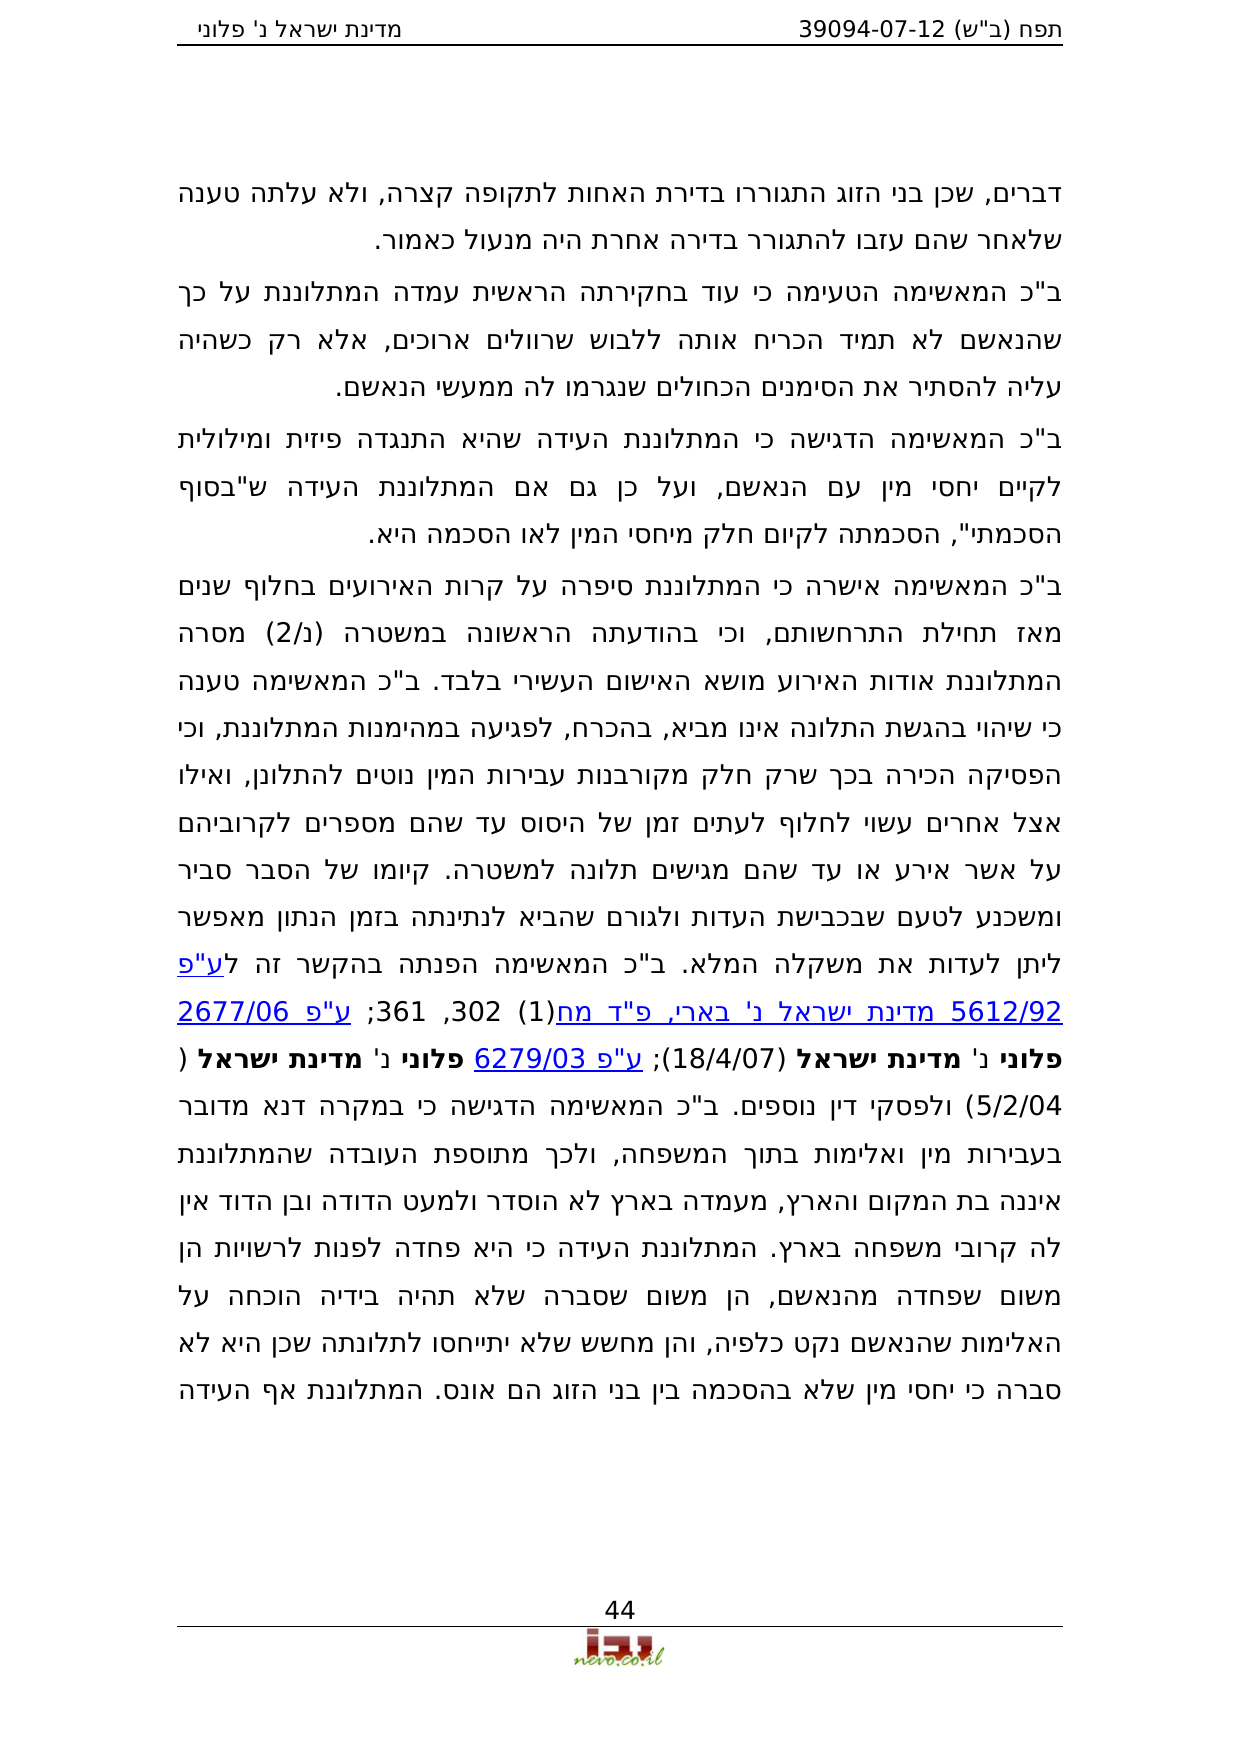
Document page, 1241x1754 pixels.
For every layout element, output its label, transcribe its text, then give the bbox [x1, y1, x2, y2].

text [177, 571, 1063, 1406]
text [177, 177, 1063, 256]
picture [574, 1628, 666, 1667]
text ב"כ המאשימה הדגישה כי המתלוננת העידה שהיא התנגדה פיזית ומילולית לקיים יחסי מין עם הנאשם, ועל כן גם אם המתלוננת העידה ש"בסוף הסכמתי", הסכמתה לקיום חלק מיחסי המין לאו הסכמה היא. [177, 424, 1063, 550]
text ב"כ המאשימה הטעימה כי עוד בחקירתה הראשית עמדה המתלוננת על כך שהנאשם לא תמיד הכריח אותה ללבוש שרוולים ארוכים, אלא רק כשהיה עליה להסתיר את הסימנים הכחולים שנגרמו לה ממעשי הנאשם. [177, 277, 1063, 403]
